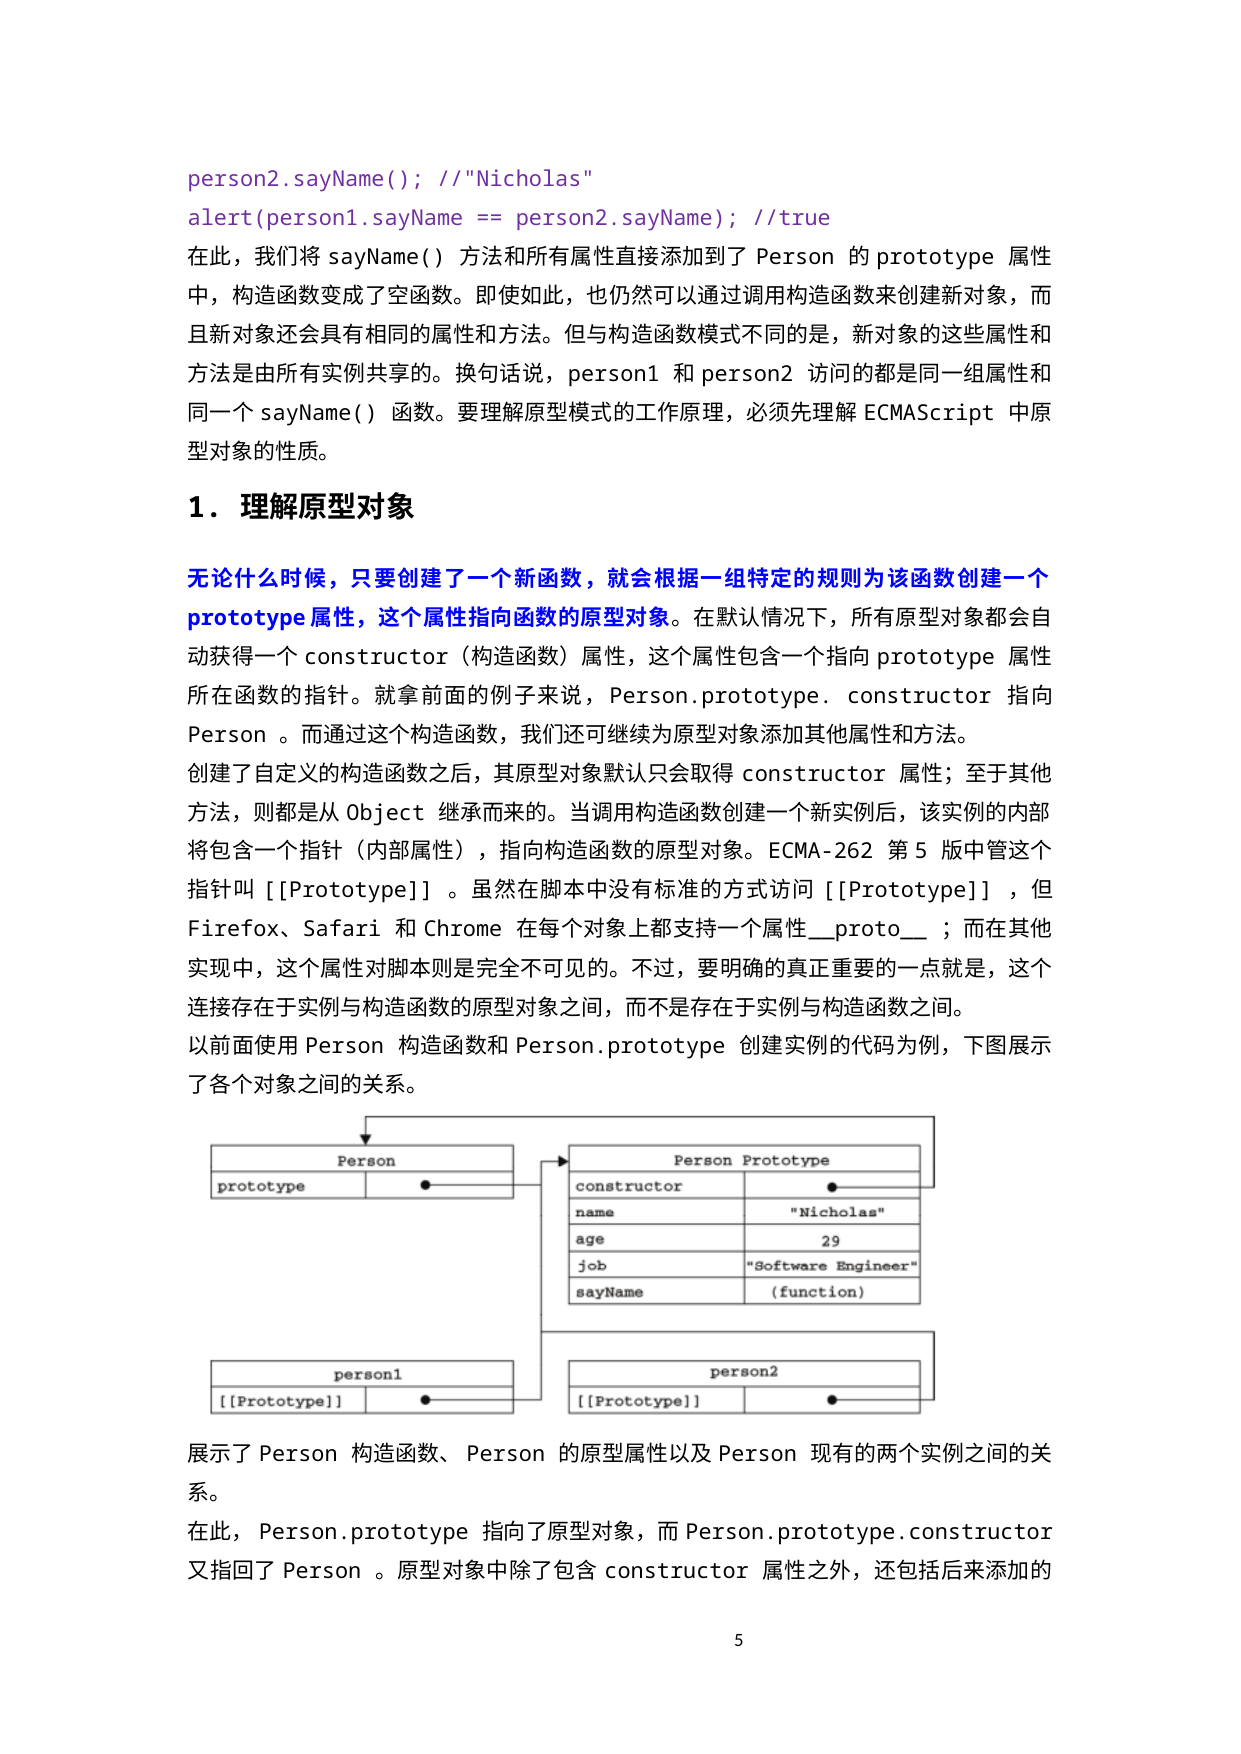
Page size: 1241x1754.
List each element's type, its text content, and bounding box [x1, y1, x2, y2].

text 以前面使用 Person 构造函数和 Person.prototype 创建实例的代码为例，下图展示了各个对象之间的关系。 [187, 1028, 1053, 1099]
picture [187, 1105, 963, 1430]
subtitle 1. 理解原型对象 [187, 472, 1053, 537]
text 无论什么时候，只要创建了一个新函数，就会根据一组特定的规则为该函数创建一个 prototype属性，这个属性指向函数的原型对象。在默认情况下，所有原型对象都会自动获得一个 constructor（构造函数）属性，这个属性包含一个指向 prototype 属性所在函数的指针。就拿前面的例子来说，Person.prototype. constructor 指向 Person 。而通过这个构造函数，我们还可继续为原型对象添加其他属性和方法。 [187, 561, 1053, 749]
text 创建了自定义的构造函数之后，其原型对象默认只会取得 constructor 属性；至于其他方法，则都是从 Object 继承而来的。当调用构造函数创建一个新实例后，该实例的内部将包含一个指针（内部属性），指向构造函数的原型对象。ECMA-262 第 5 版中管这个指针叫 [[Prototype]] 。虽然在脚本中没有标准的方式访问 [[Prototype]] ，但 Firefox、Safari 和 Chrome 在每个对象上都支持一个属性__proto__ ；而在其他实现中，这个属性对脚本则是完全不可见的。不过，要明确的真正重要的一点就是，这个连接存在于实例与构造函数的原型对象之间，而不是存在于实例与构造函数之间。 [187, 755, 1053, 1022]
text person2.sayName(); //"Nicholas" [187, 162, 1053, 194]
text alert(person1.sayName == person2.sayName); //true [187, 200, 1053, 233]
text 在此，我们将 sayName() 方法和所有属性直接添加到了 Person 的 prototype 属性中，构造函数变成了空函数。即使如此，也仍然可以通过调用构造函数来创建新对象，而且新对象还会具有相同的属性和方法。但与构造函数模式不同的是，新对象的这些属性和方法是由所有实例共享的。换句话说，person1 和 person2 访问的都是同一组属性和同一个 sayName() 函数。要理解原型模式的工作原理，必须先理解 ECMAScript 中原型对象的性质。 [187, 239, 1053, 466]
text 展示了 Person 构造函数、 Person 的原型属性以及 Person 现有的两个实例之间的关系。 [187, 1436, 1053, 1507]
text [187, 1513, 1053, 1585]
